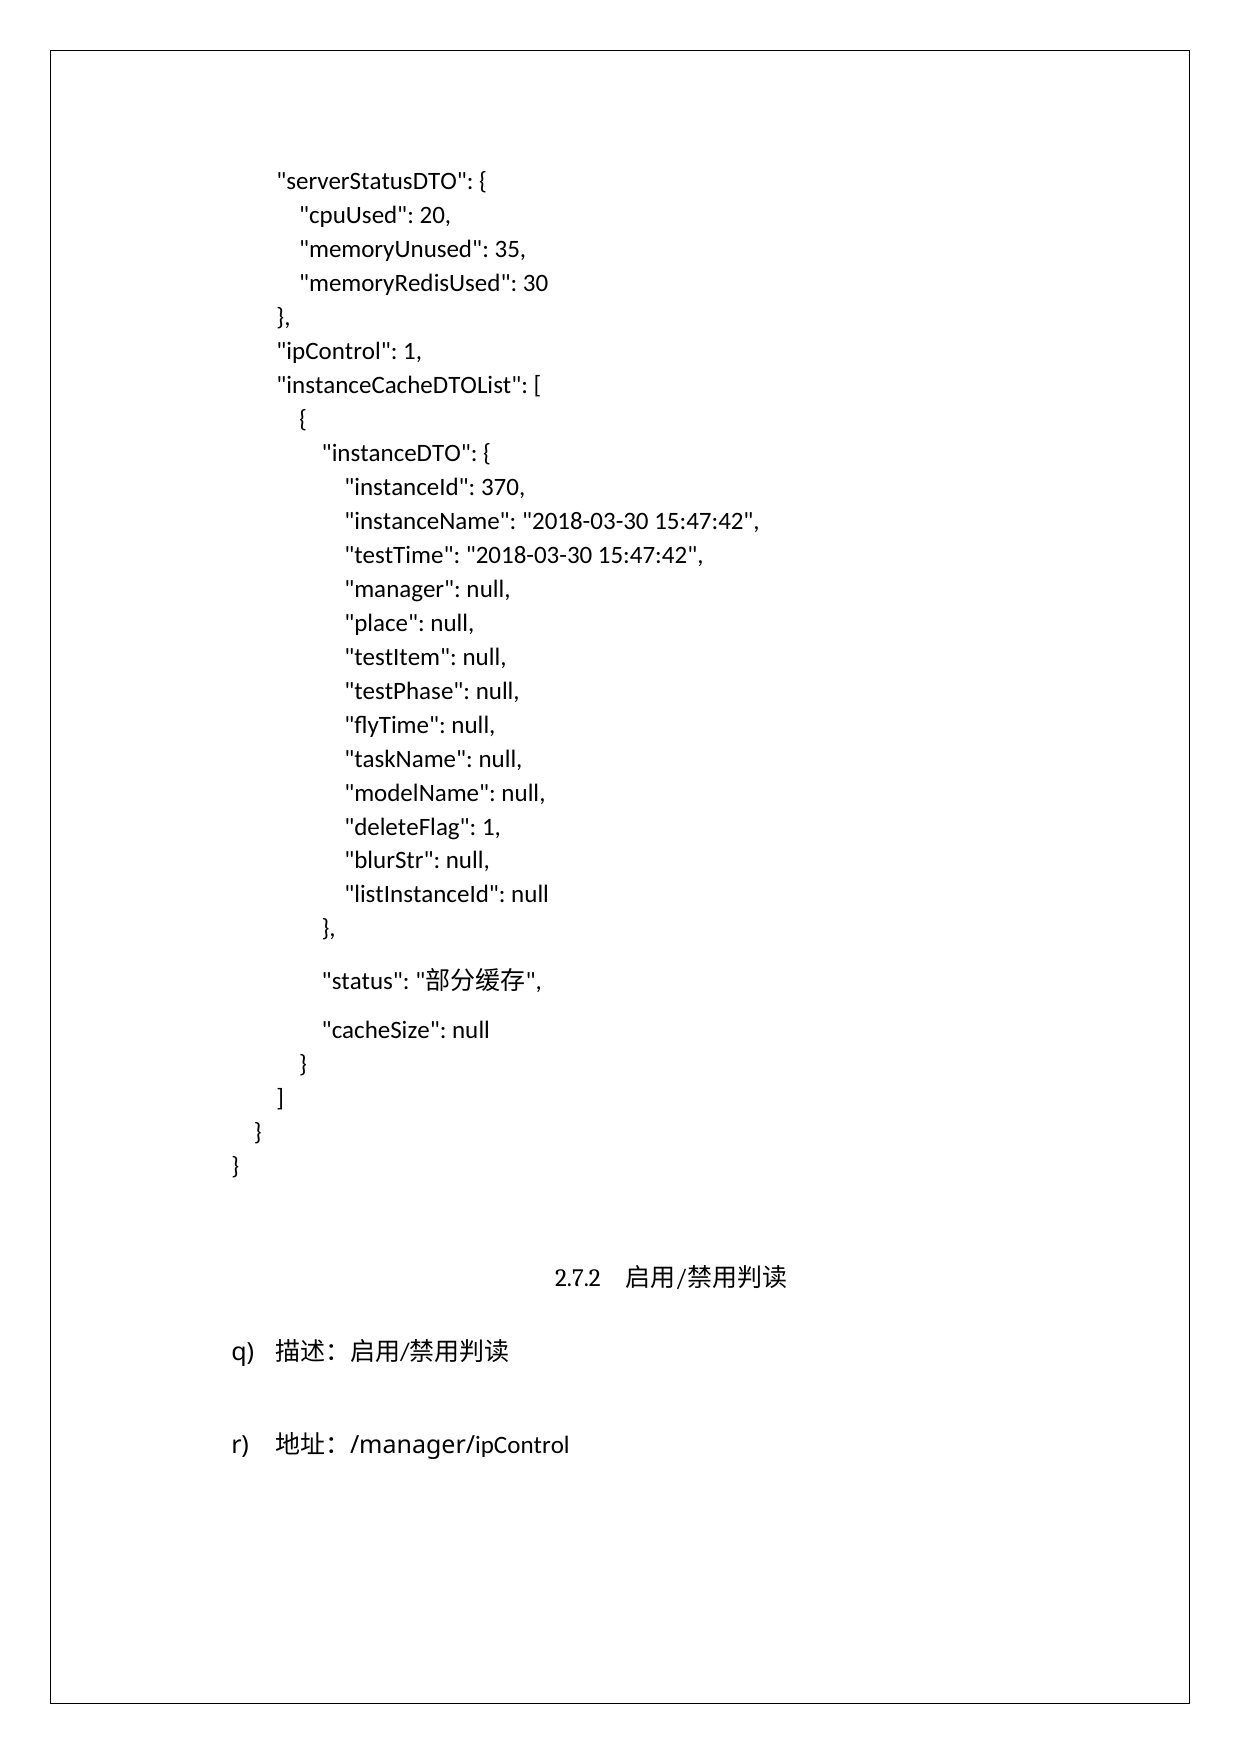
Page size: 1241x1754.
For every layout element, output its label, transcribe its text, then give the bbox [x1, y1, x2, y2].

text "taskName": null, [187, 741, 1053, 775]
text } [187, 1047, 1053, 1081]
text { [187, 402, 1053, 436]
text }, [187, 300, 1053, 334]
text "flyTime": null, [187, 707, 1053, 741]
text ] [187, 1081, 1053, 1115]
text "testPhase": null, [187, 673, 1053, 707]
text } [187, 1149, 1053, 1183]
text "instanceCacheDTOList": [ [187, 368, 1053, 402]
text "memoryRedisUsed": 30 [187, 266, 1053, 300]
text "ipControl": 1, [187, 334, 1053, 368]
subtitle 启用/禁用判读 [583, 1242, 1053, 1309]
text } [187, 1115, 1053, 1149]
text "instanceDTO": { [187, 436, 1053, 469]
text }, [187, 911, 1053, 945]
list 描述：启用/禁用判读 [231, 1316, 1053, 1384]
text "memoryUnused": 35, [187, 232, 1053, 266]
text "testItem": null, [187, 639, 1053, 673]
text "manager": null, [187, 571, 1053, 605]
text "blurStr": null, [187, 843, 1053, 877]
text "testTime": "2018-03-30 15:47:42", [187, 537, 1053, 571]
text "status": "部分缓存", [187, 945, 1053, 1013]
text "modelName": null, [187, 775, 1053, 809]
text "deleteFlag": 1, [187, 809, 1053, 843]
list 地址：/manager/ipControl [231, 1409, 1053, 1477]
text "place": null, [187, 605, 1053, 639]
text "cpuUsed": 20, [187, 198, 1053, 232]
text "instanceName": "2018-03-30 15:47:42", [187, 503, 1053, 537]
text "serverStatusDTO": { [187, 164, 1053, 198]
text "instanceId": 370, [187, 469, 1053, 503]
text "cacheSize": null [187, 1013, 1053, 1047]
text "listInstanceId": null [187, 877, 1053, 911]
